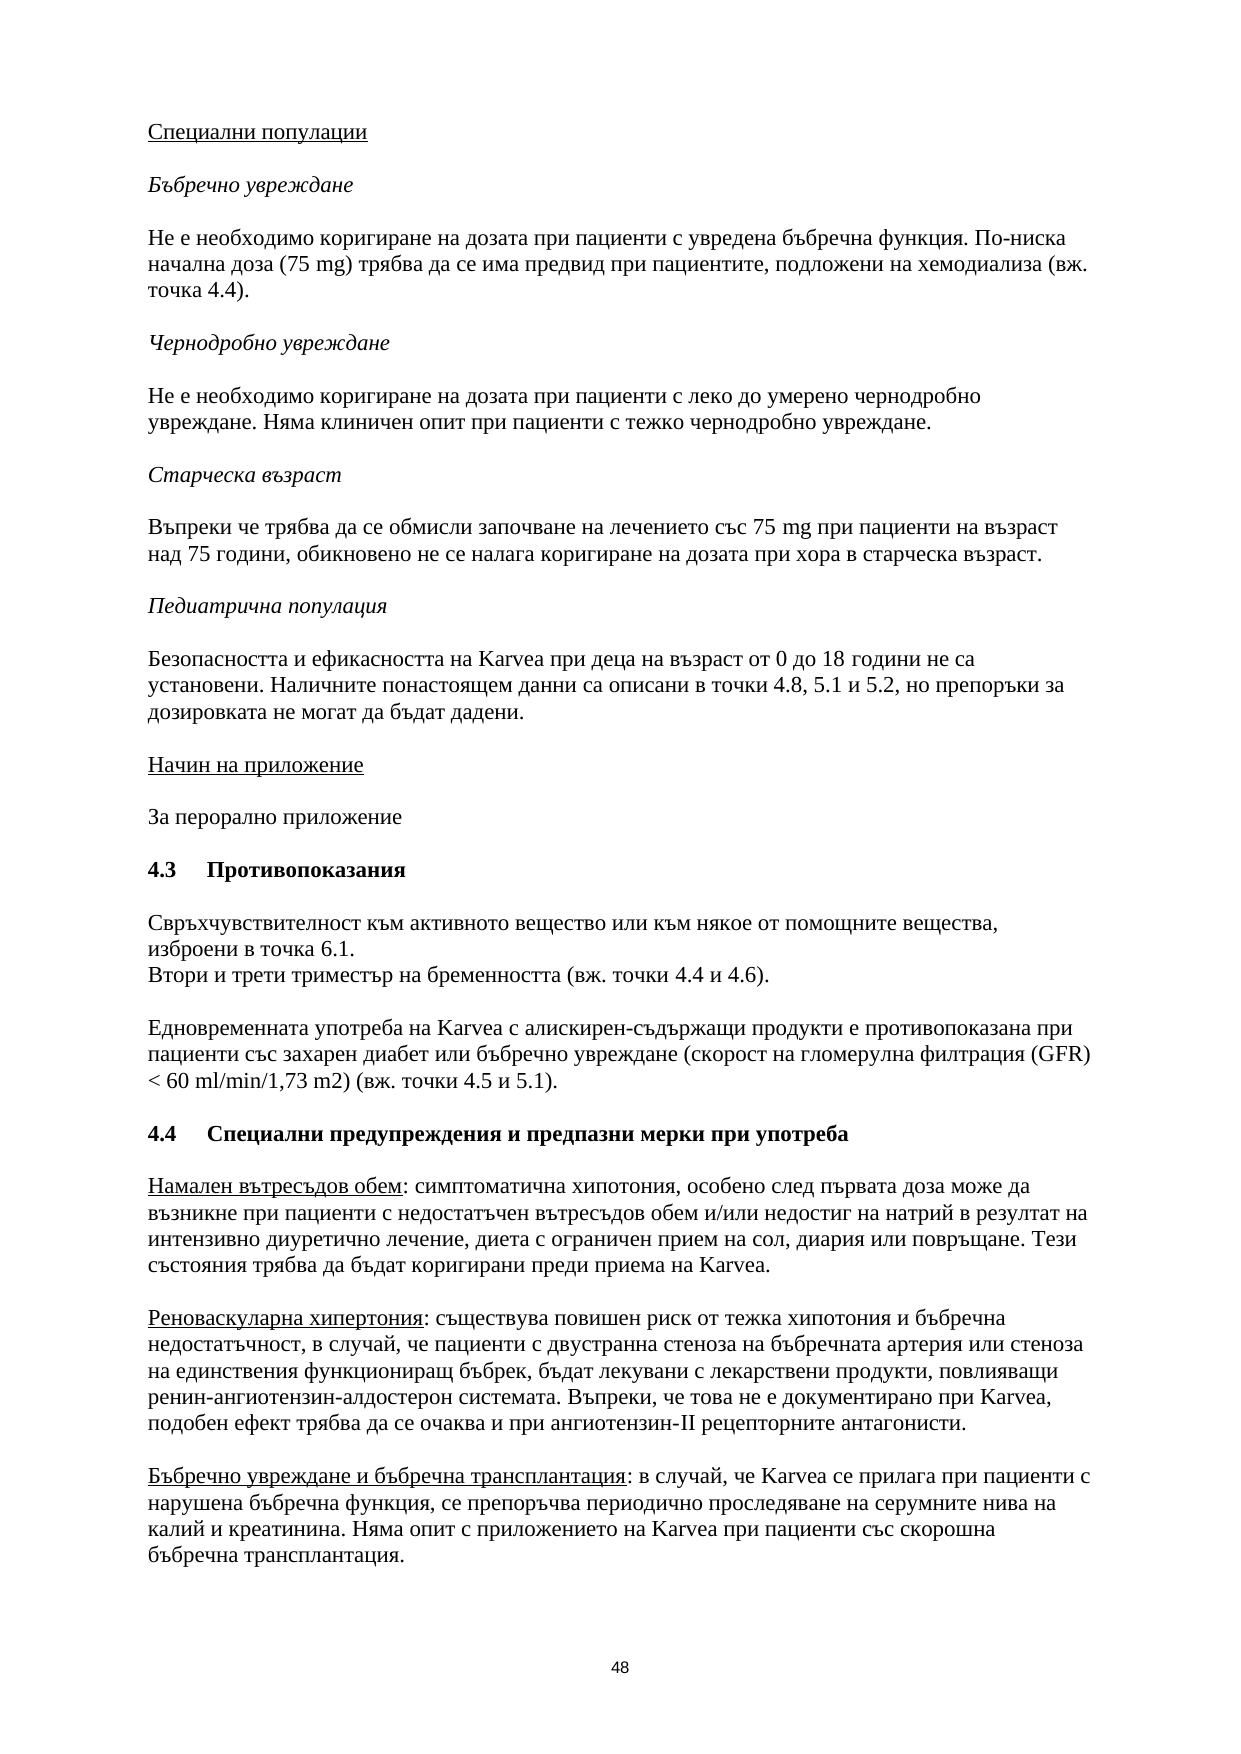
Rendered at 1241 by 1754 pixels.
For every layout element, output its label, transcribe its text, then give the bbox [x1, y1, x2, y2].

text Начин на приложение [148, 751, 1093, 777]
text Безопасността и ефикасността на Karvea при деца на възраст от 0 до 18 години не са установени. Наличните понастоящем данни са описани в точки 4.8, 5.1 и 5.2, но препоръки за дозировката не могат да бъдат дадени. [148, 645, 1093, 724]
text Бъбречно увреждане и бъбречна трансплантация: в случай, че Karvea се прилага при пациенти с нарушена бъбречна функция, се препоръчва периодично проследяване на серумните нива на калий и креатинина. Няма опит с приложението на Karvea при пациенти със скорошна бъбречна трансплантация. [148, 1462, 1093, 1568]
text За перорално приложение [148, 803, 1093, 830]
subtitle 4.3 Противопоказания [148, 856, 1093, 882]
text Педиатрична популация [148, 592, 1093, 619]
subtitle 4.4 Специални предупреждения и предпазни мерки при употреба [148, 1119, 1093, 1146]
text Не е необходимо коригиране на дозата при пациенти с увредена бъбречна функция. По-ниска начална доза (75 mg) трябва да се има предвид при пациентите, подложени на хемодиализа (вж. точка 4.4). [148, 223, 1093, 303]
text Реноваскуларна хипертония: съществува повишен риск от тежка хипотония и бъбречна недостатъчност, в случай, че пациенти с двустранна стеноза на бъбречната артерия или стеноза на единствения функциониращ бъбрек, бъдат лекувани с лекарствени продукти, повлияващи ренин-ангиотензин-алдостерон системата. Въпреки, че това не е документирано при Karvea, подобен ефект трябва да се очаква и при ангиотензин-II рецепторните антагонисти. [148, 1304, 1093, 1436]
text Свръхчувствителност към активното вещество или към някое от помощните вещества, изброени в точка 6.1. [148, 909, 1093, 961]
text Чернодробно увреждане [148, 329, 1093, 355]
text Едновременната употреба на Karvea с алискирен-съдържащи продукти е противопоказана при пациенти със захарен диабет или бъбречно увреждане (скорост на гломерулна филтрация (GFR) < 60 ml/min/1,73 m2) (вж. точки 4.5 и 5.1). [148, 1014, 1093, 1093]
text Не е необходимо коригиране на дозата при пациенти с леко до умерено чернодробно увреждане. Няма клиничен опит при пациенти с тежко чернодробно увреждане. [148, 382, 1093, 434]
text Втори и трети триместър на бременността (вж. точки 4.4 и 4.6). [148, 961, 1093, 988]
text Старческа възраст [148, 461, 1093, 487]
text Бъбречно увреждане [148, 171, 1093, 197]
text Въпреки че трябва да се обмисли започване на лечението със 75 mg при пациенти на възраст над 75 години, обикновено не се налага коригиране на дозата при хора в старческа възраст. [148, 513, 1093, 566]
text Намален вътресъдов обем: симптоматична хипотония, особено след първата доза може да възникне при пациенти с недостатъчен вътресъдов обем и/или недостиг на натрий в резултат на интензивно диуретично лечение, диета с ограничен прием на сол, диария или повръщане. Тези състояния трябва да бъдат коригирани преди приема на Karvea. [148, 1172, 1093, 1278]
text Специални популации [148, 118, 1093, 144]
